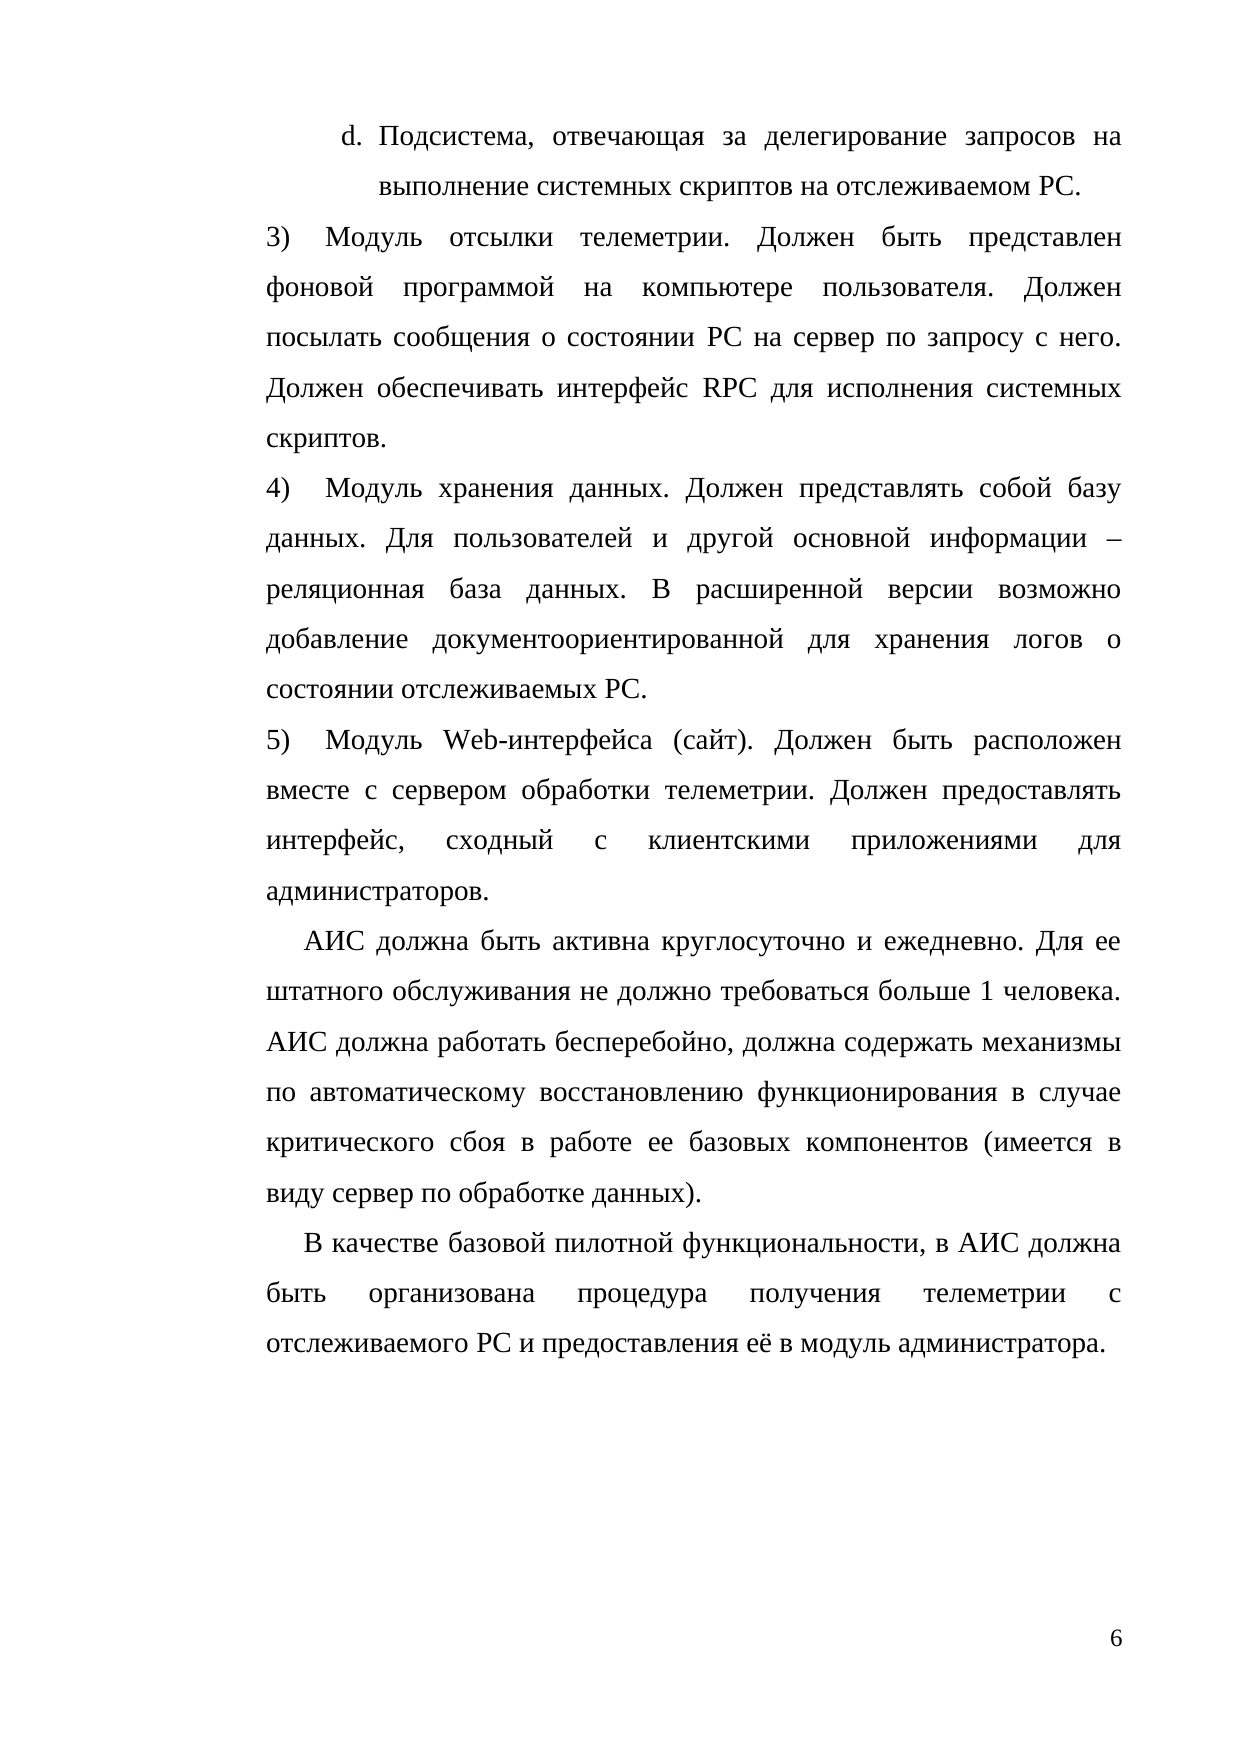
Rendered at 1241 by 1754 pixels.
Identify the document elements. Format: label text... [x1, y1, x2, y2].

text АИС должна быть активна круглосуточно и ежедневно. Для ее штатного обслуживания не должно требоваться больше 1 человека. АИС должна работать бесперебойно, должна содержать механизмы по автоматическому восстановлению функционирования в случае критического сбоя в работе ее базовых компонентов (имеется в виду сервер по обработке данных). [266, 923, 1122, 1208]
list Модуль Web-интерфейса (сайт). Должен быть расположен вместе с сервером обработки телеметрии. Должен предоставлять интерфейс, сходный с клиентскими приложениями для администраторов. [266, 722, 1122, 906]
list Подсистема, отвечающая за делегирование запросов на выполнение системных скриптов на отслеживаемом PC. [341, 118, 1122, 202]
text В качестве базовой пилотной функциональности, в АИС должна быть организована процедура получения телеметрии с отслеживаемого PC и предоставления её в модуль администратора. [266, 1225, 1122, 1359]
list Модуль хранения данных. Должен представлять собой базу данных. Для пользователей и другой основной информации – реляционная база данных. В расширенной версии возможно добавление документоориентированной для хранения логов о состоянии отслеживаемых PC. [266, 470, 1122, 705]
list Модуль отсылки телеметрии. Должен быть представлен фоновой программой на компьютере пользователя. Должен посылать сообщения о состоянии PC на сервер по запросу с него. Должен обеспечивать интерфейс RPC для исполнения системных скриптов. [266, 219, 1122, 453]
